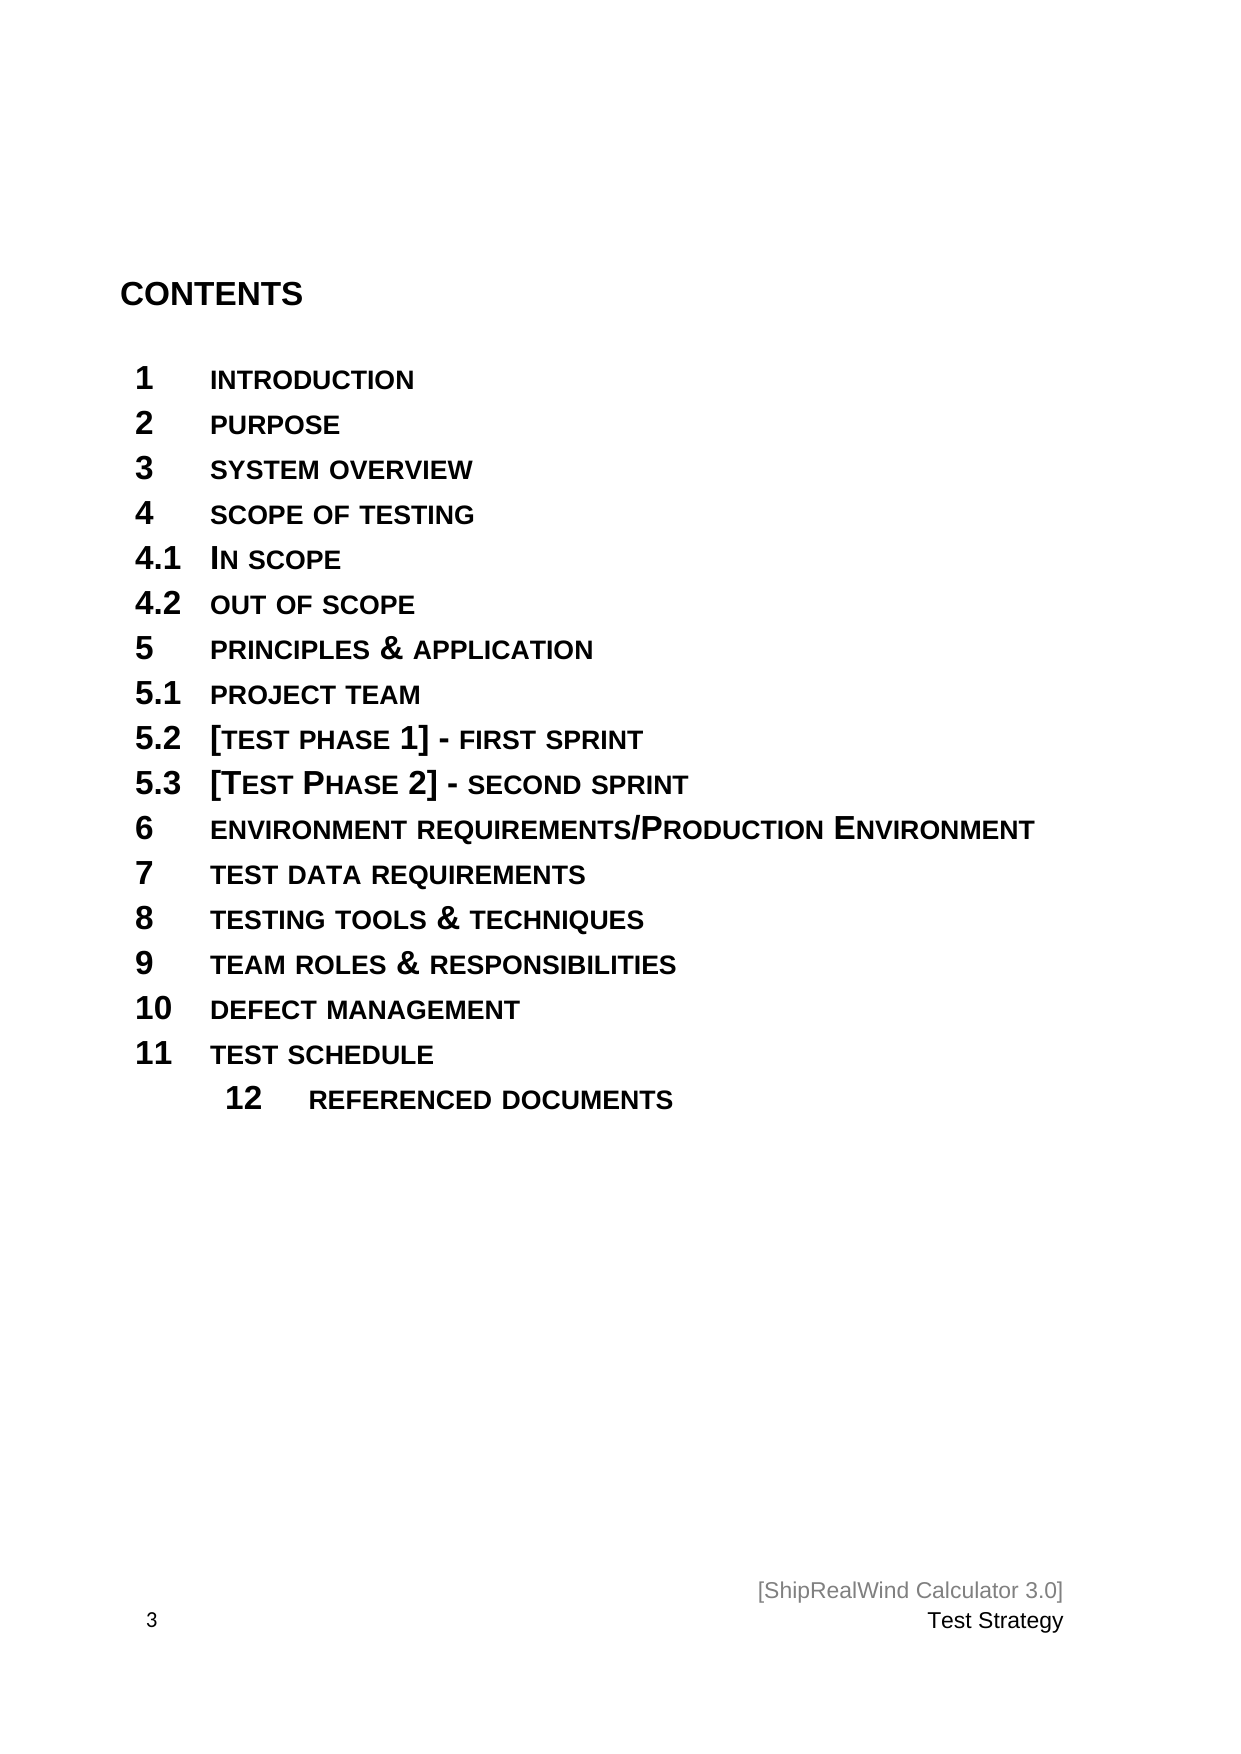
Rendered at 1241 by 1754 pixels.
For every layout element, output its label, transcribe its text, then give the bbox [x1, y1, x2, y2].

subtitle Contents [120, 281, 1090, 311]
